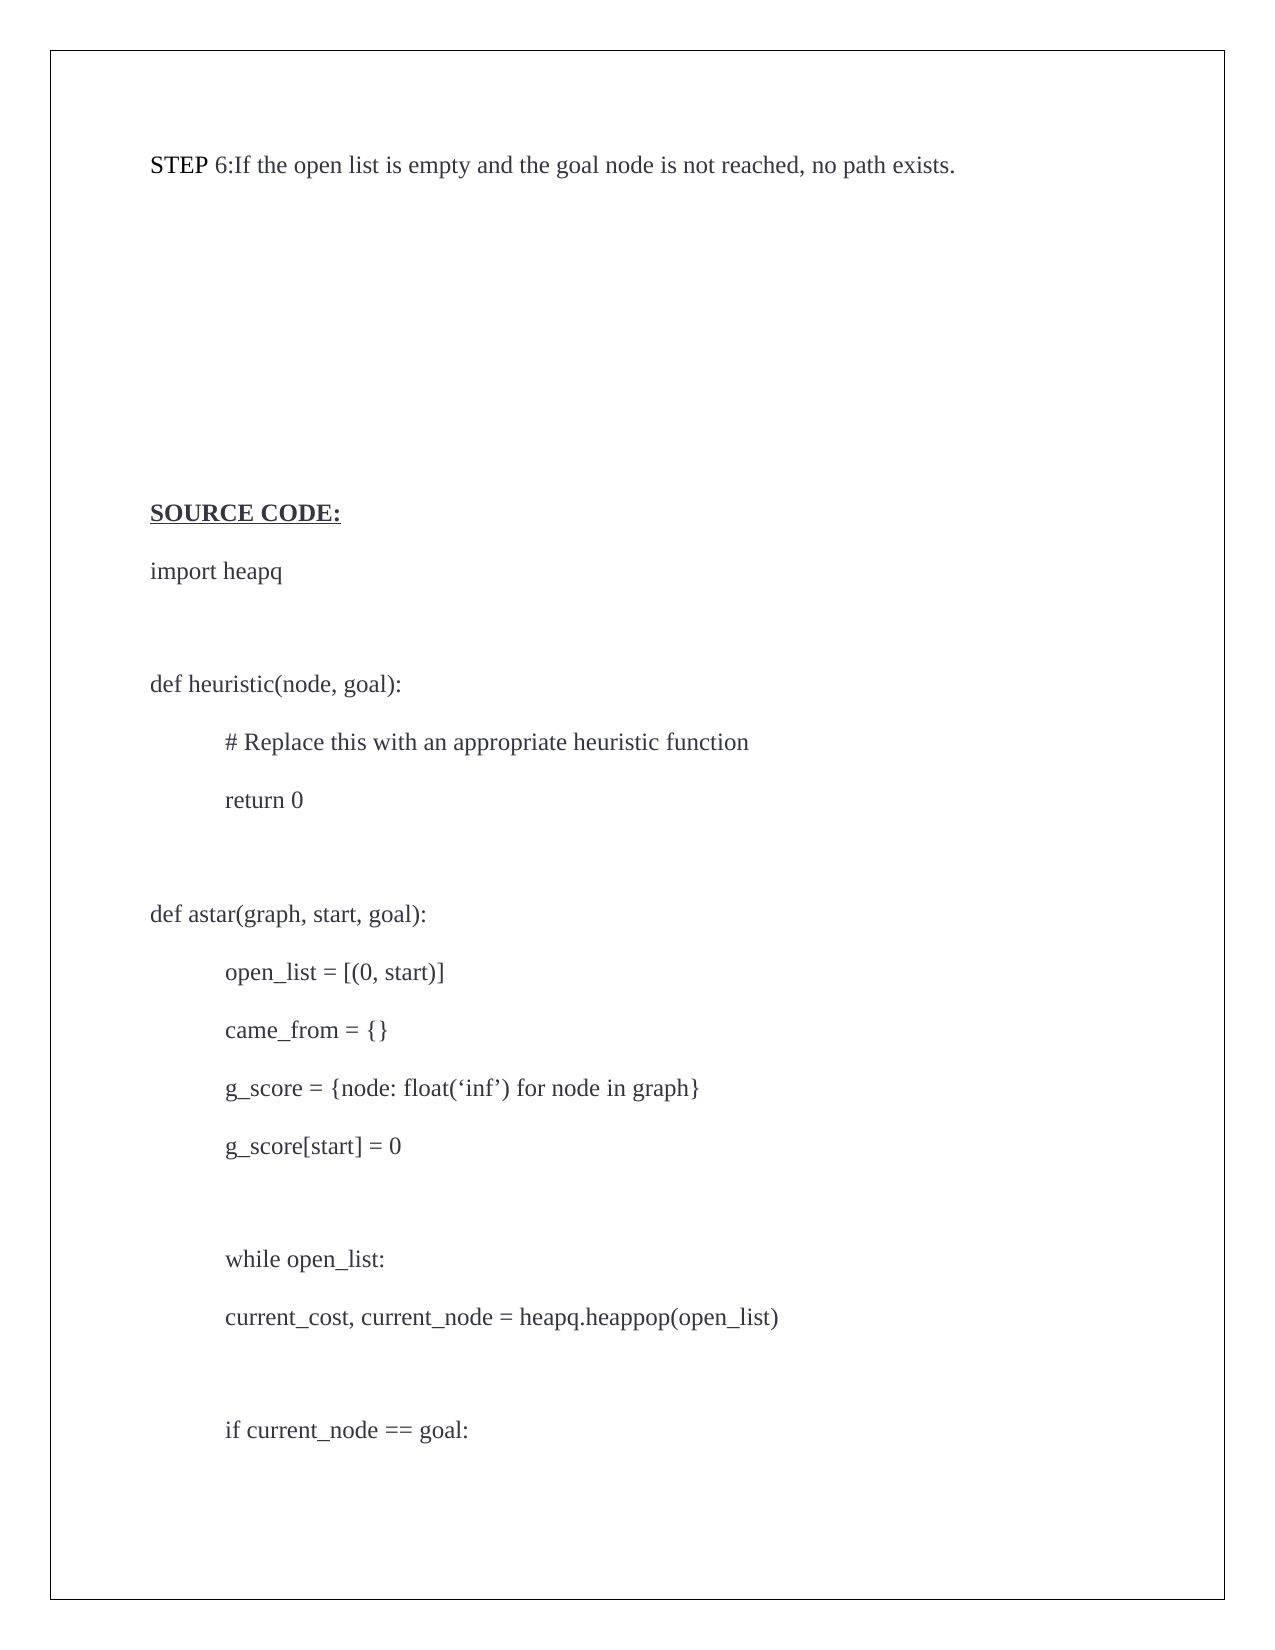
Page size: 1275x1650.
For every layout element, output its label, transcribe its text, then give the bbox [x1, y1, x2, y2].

text def heuristic(node, goal): [150, 669, 1125, 698]
text if current_node == goal: [150, 1415, 1125, 1444]
text import heapq [150, 556, 1125, 585]
text came_from = {} [150, 1015, 1125, 1043]
text def astar(graph, start, goal): [150, 899, 1125, 927]
text STEP 6:If the open list is empty and the goal node is not reached, no path exists. [150, 150, 1125, 179]
text # Replace this with an appropriate heuristic function [150, 727, 1125, 756]
text g_score[start] = 0 [150, 1131, 1125, 1159]
text SOURCE CODE: [150, 498, 1125, 527]
text return 0 [150, 785, 1125, 814]
text while open_list: [150, 1244, 1125, 1273]
text open_list = [(0, start)] [150, 957, 1125, 985]
text g_score = {node: float(‘inf’) for node in graph} [150, 1073, 1125, 1101]
text current_cost, current_node = heapq.heappop(open_list) [150, 1302, 1125, 1331]
